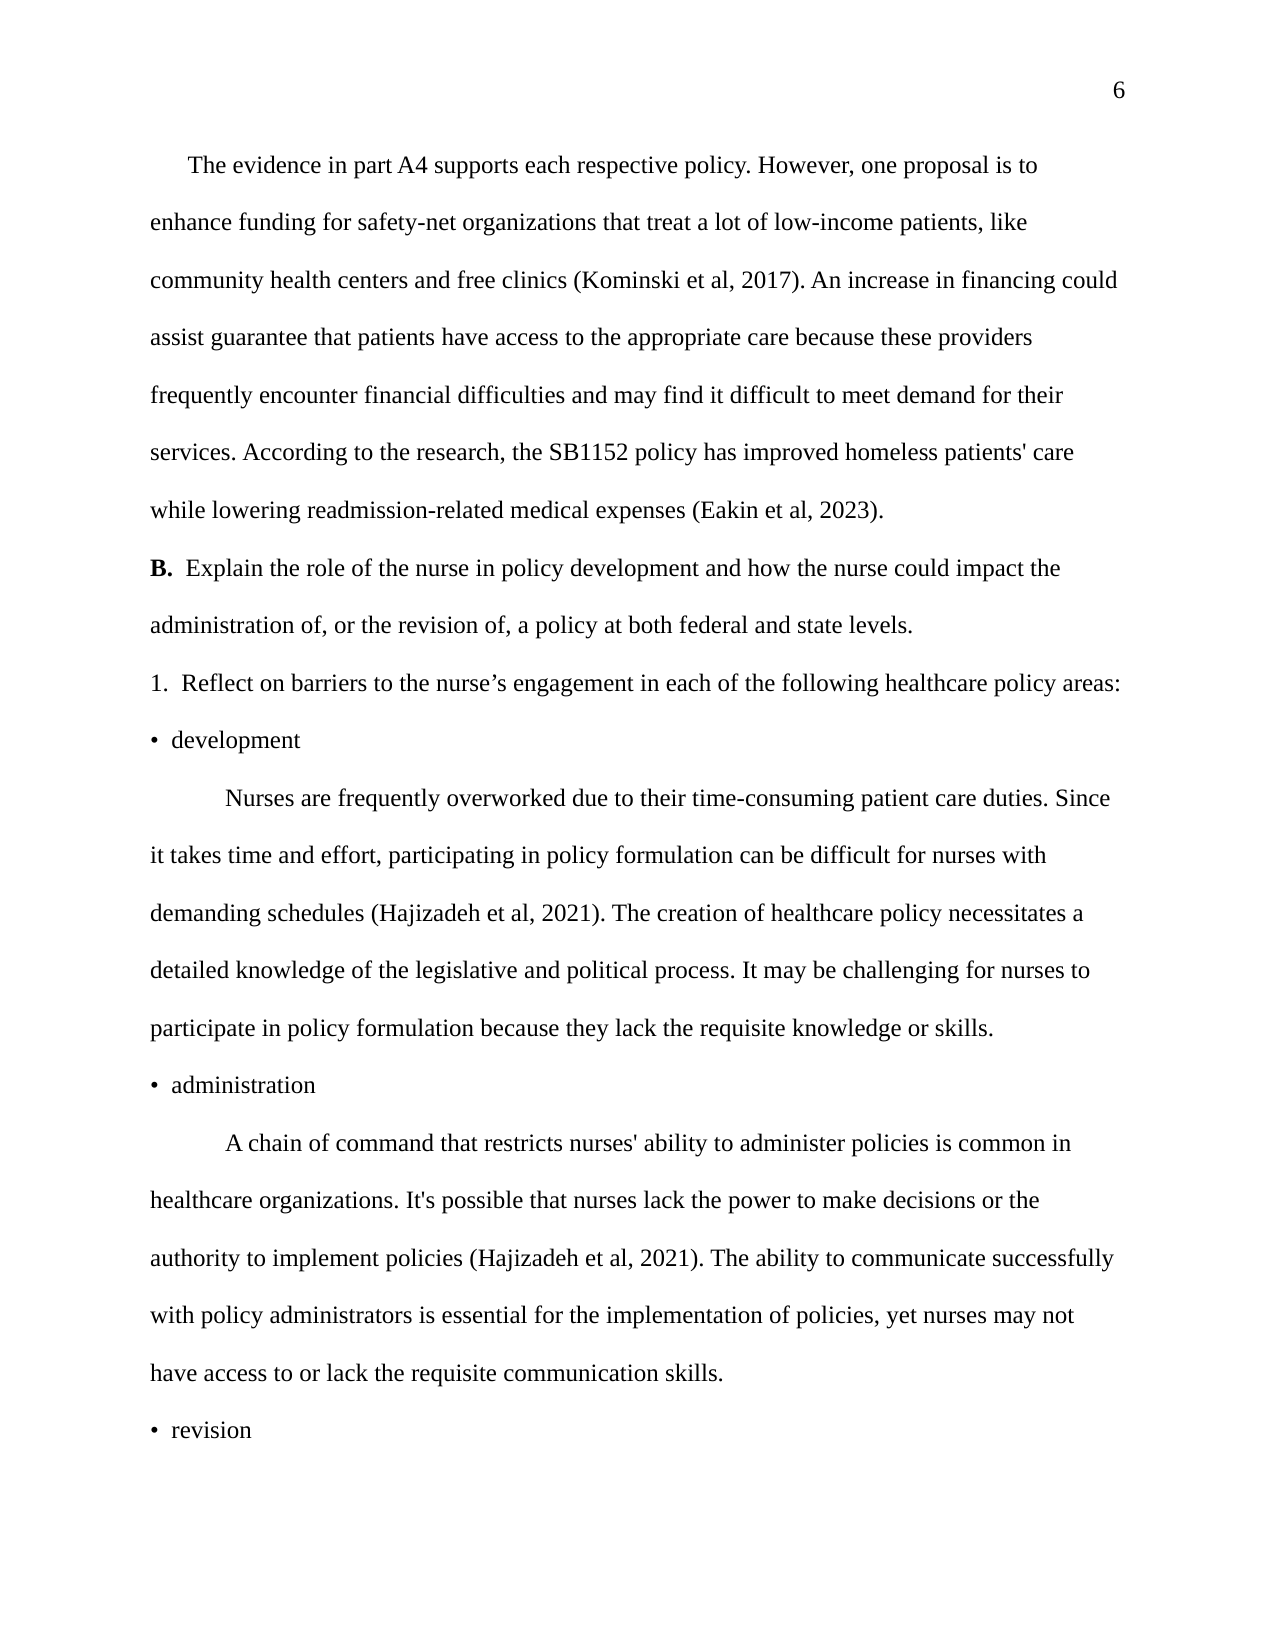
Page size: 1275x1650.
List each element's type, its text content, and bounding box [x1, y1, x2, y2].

text A chain of command that restricts nurses' ability to administer policies is common in healthcare organizations. It's possible that nurses lack the power to make decisions or the authority to implement policies (Hajizadeh et al, 2021). The ability to communicate successfully with policy administrators is essential for the implementation of policies, yet nurses may not have access to or lack the requisite communication skills. [150, 1128, 1125, 1387]
text 1. Reflect on barriers to the nurse’s engagement in each of the following healthcare policy areas: [150, 668, 1125, 697]
text • development [150, 725, 1125, 754]
text • administration [150, 1070, 1125, 1099]
text Nurses are frequently overworked due to their time-consuming patient care duties. Since it takes time and effort, participating in policy formulation can be difficult for nurses with demanding schedules (Hajizadeh et al, 2021). The creation of healthcare policy necessitates a detailed knowledge of the legislative and political process. It may be challenging for nurses to participate in policy formulation because they lack the requisite knowledge or skills. [150, 783, 1125, 1042]
text B. Explain the role of the nurse in policy development and how the nurse could impact the administration of, or the revision of, a policy at both federal and state levels. [150, 553, 1125, 639]
text • revision [150, 1415, 1125, 1444]
text The evidence in part A4 supports each respective policy. However, one proposal is to enhance funding for safety-net organizations that treat a lot of low-income patients, like community health centers and free clinics (Kominski et al, 2017). An increase in financing could assist guarantee that patients have access to the appropriate care because these providers frequently encounter financial difficulties and may find it difficult to meet demand for their services. According to the research, the SB1152 policy has improved homeless patients' care while lowering readmission-related medical expenses (Eakin et al, 2023). [150, 150, 1125, 524]
